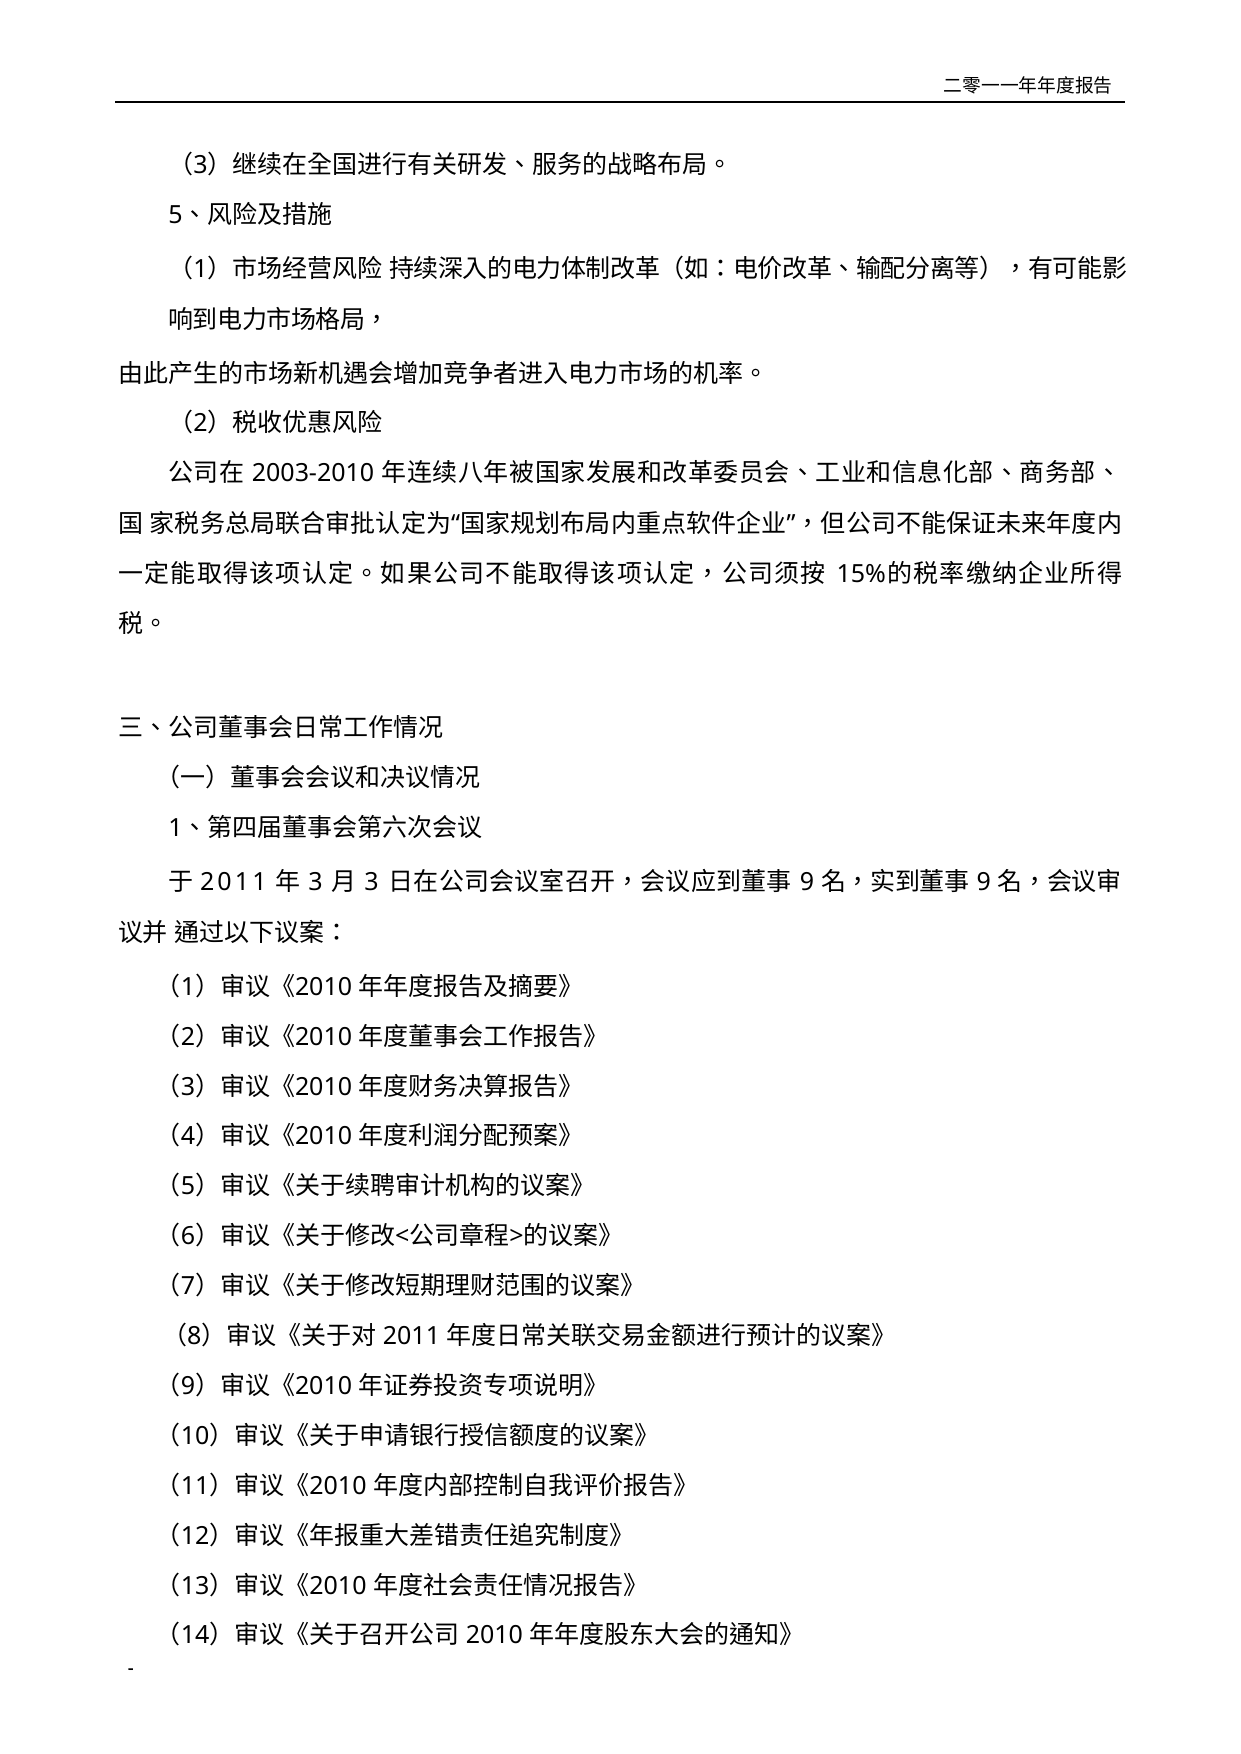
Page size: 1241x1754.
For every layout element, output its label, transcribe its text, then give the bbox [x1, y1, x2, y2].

text （8）审议《关于对 2011 年度日常关联交易金额进行预计的议案》 [162, 1318, 1142, 1352]
text （3）审议《2010 年度财务决算报告》 [156, 1068, 733, 1102]
text （一）董事会会议和决议情况 1、第四届董事会第六次会议 [156, 760, 483, 844]
text （1）市场经营风险 持续深入的电力体制改革（如：电价改革、输配分离等），有可能影响到电力市场格局， [168, 251, 1142, 335]
text （9）审议《2010 年证券投资专项说明》 [156, 1367, 733, 1402]
text 于 2011年3月3 日在公司会议室召开，会议应到董事 9 名，实到董事 9 名，会议审议并 通过以下议案： [118, 864, 1122, 948]
text （12）审议《年报重大差错责任追究制度》 [156, 1517, 733, 1551]
text （13）审议《2010 年度社会责任情况报告》 [156, 1567, 733, 1601]
text 由此产生的市场新机遇会增加竞争者进入电力市场的机率。 [118, 355, 1142, 389]
text （2）审议《2010 年度董事会工作报告》 [156, 1018, 733, 1052]
text 公司在 2003-2010 年连续八年被国家发展和改革委员会、工业和信息化部、商务部、国 家税务总局联合审批认定为“国家规划布局内重点软件企业”，但公司不能保证未来年度内 一定能取得该项认定。如果公司不能取得该项认定，公司须按 15%的税率缴纳企业所得税。 [118, 455, 1123, 640]
text （4）审议《2010 年度利润分配预案》 [156, 1118, 733, 1152]
text （10）审议《关于申请银行授信额度的议案》 [156, 1418, 733, 1452]
text 三、公司董事会日常工作情况 [118, 710, 733, 744]
text （6）审议《关于修改<公司章程>的议案》 [156, 1218, 733, 1252]
text （14）审议《关于召开公司 2010 年年度股东大会的通知》 [156, 1617, 1142, 1651]
text （1）审议《2010 年年度报告及摘要》 [156, 968, 733, 1002]
text （11）审议《2010 年度内部控制自我评价报告》 [156, 1467, 733, 1502]
text （2）税收优惠风险 [168, 405, 733, 439]
text （5）审议《关于续聘审计机构的议案》 [156, 1168, 733, 1202]
text （7）审议《关于修改短期理财范围的议案》 [156, 1268, 733, 1302]
text （3）继续在全国进行有关研发、服务的战略布局。 5、风险及措施 [168, 147, 733, 231]
